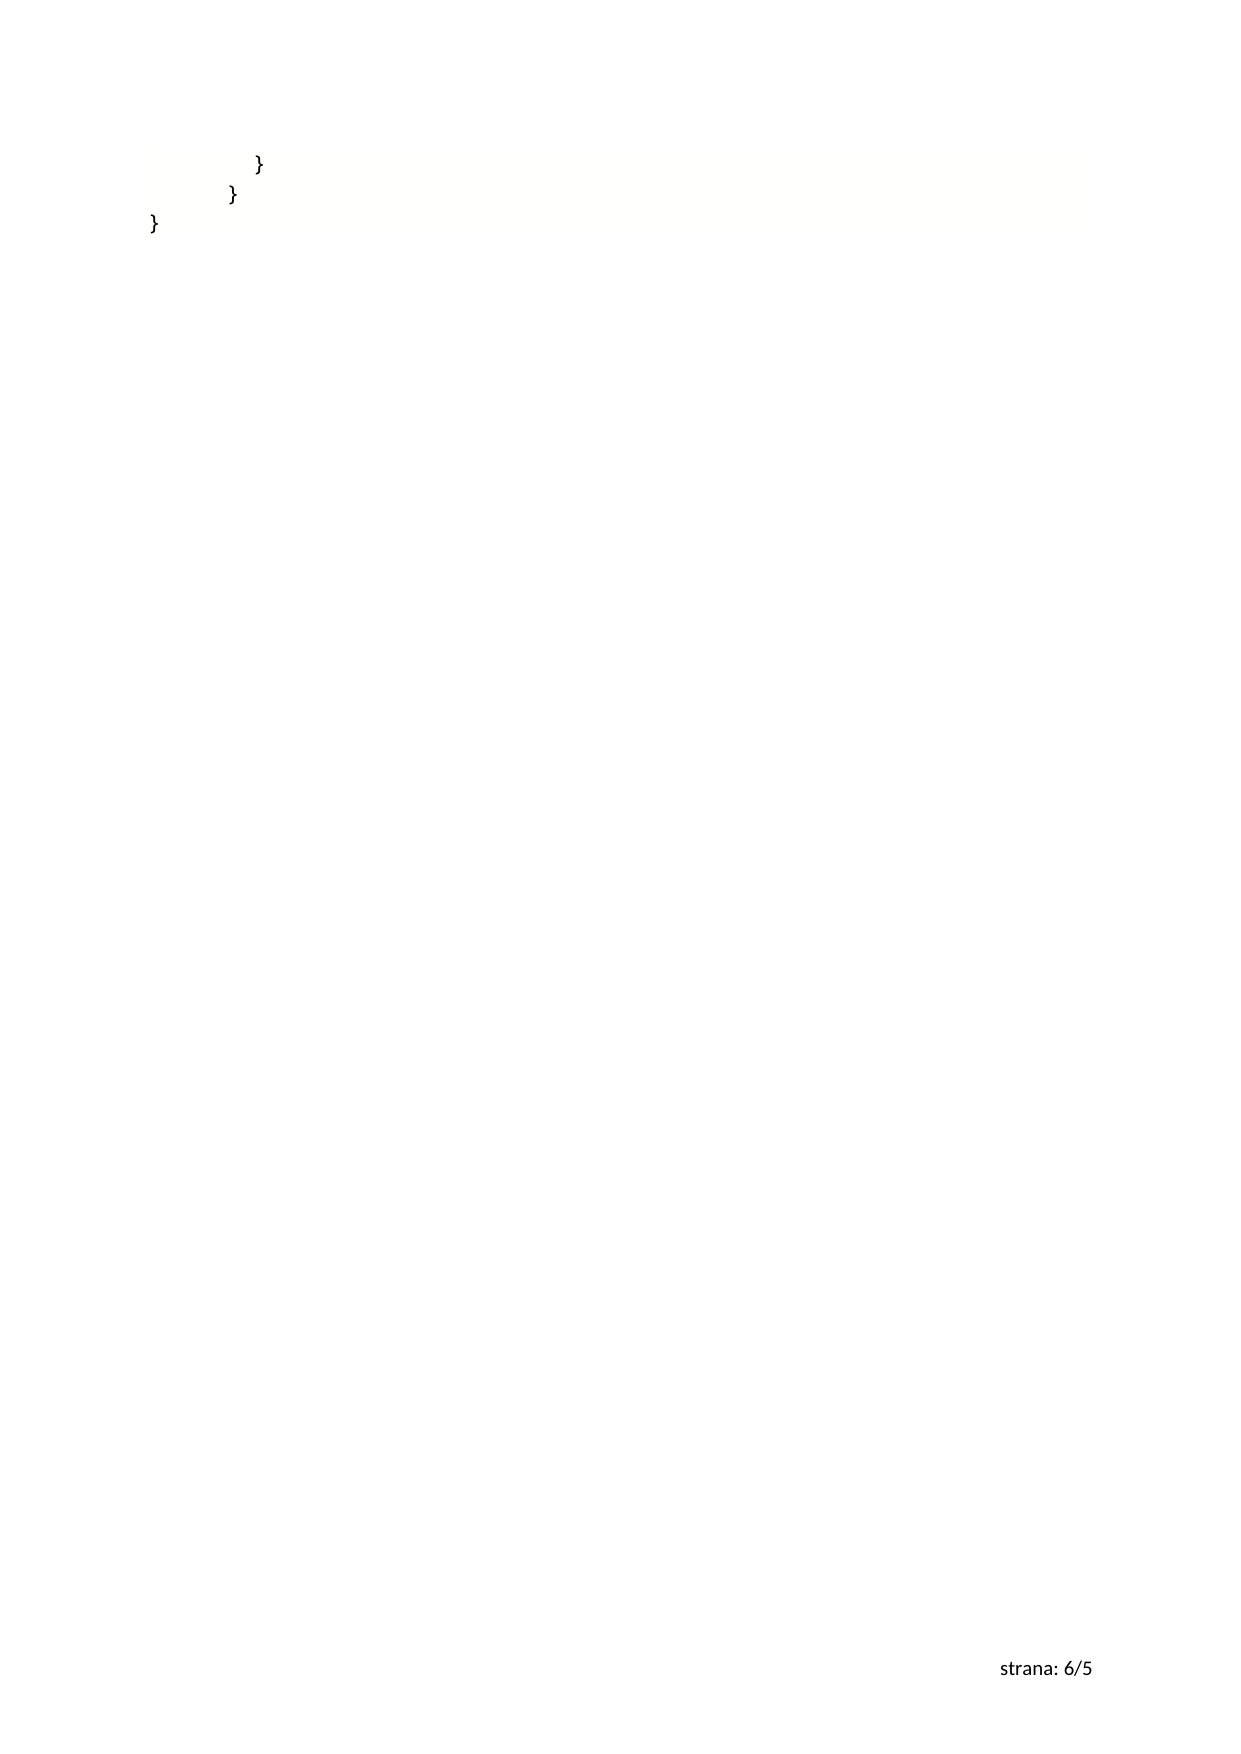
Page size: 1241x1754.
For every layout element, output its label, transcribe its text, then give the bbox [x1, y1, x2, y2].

text } [148, 148, 1092, 177]
text } [148, 207, 1092, 237]
text } [148, 177, 1092, 207]
